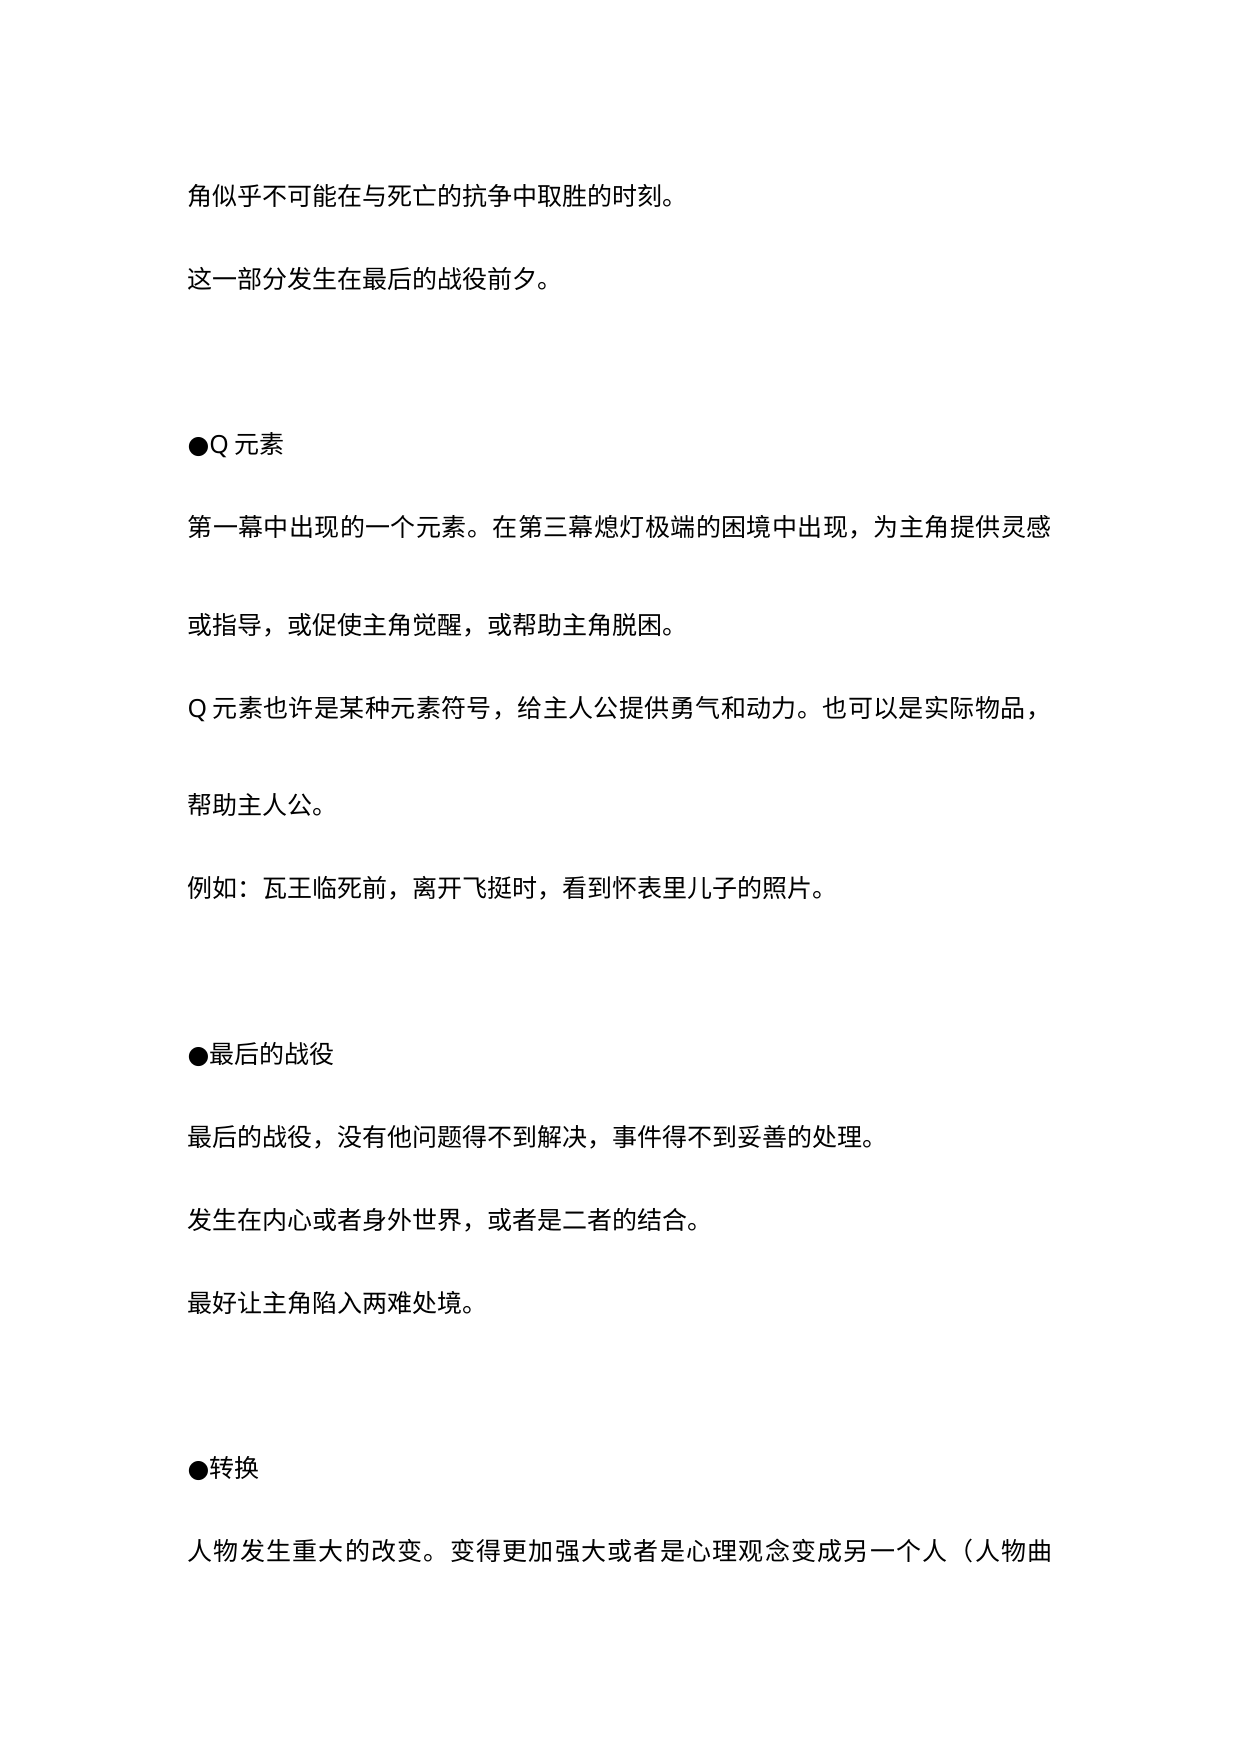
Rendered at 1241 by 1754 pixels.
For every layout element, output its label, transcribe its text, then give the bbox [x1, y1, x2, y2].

text ●Q元素 [187, 410, 1053, 475]
text 这一部分发生在最后的战役前夕。 [187, 245, 1053, 310]
text ●最后的战役 [187, 1020, 1053, 1085]
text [187, 162, 1053, 227]
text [187, 1517, 1053, 1582]
text ●转换 [187, 1434, 1053, 1499]
text 最后的战役，没有他问题得不到解决，事件得不到妥善的处理。 [187, 1103, 1053, 1168]
text Q元素也许是某种元素符号，给主人公提供勇气和动力。也可以是实际物品，帮助主人公。 [187, 674, 1053, 836]
text 发生在内心或者身外世界，或者是二者的结合。 [187, 1186, 1053, 1251]
text 例如：瓦王临死前，离开飞挺时，看到怀表里儿子的照片。 [187, 854, 1053, 919]
text 最好让主角陷入两难处境。 [187, 1269, 1053, 1334]
text 第一幕中出现的一个元素。在第三幕熄灯极端的困境中出现，为主角提供灵感或指导，或促使主角觉醒，或帮助主角脱困。 [187, 493, 1053, 656]
